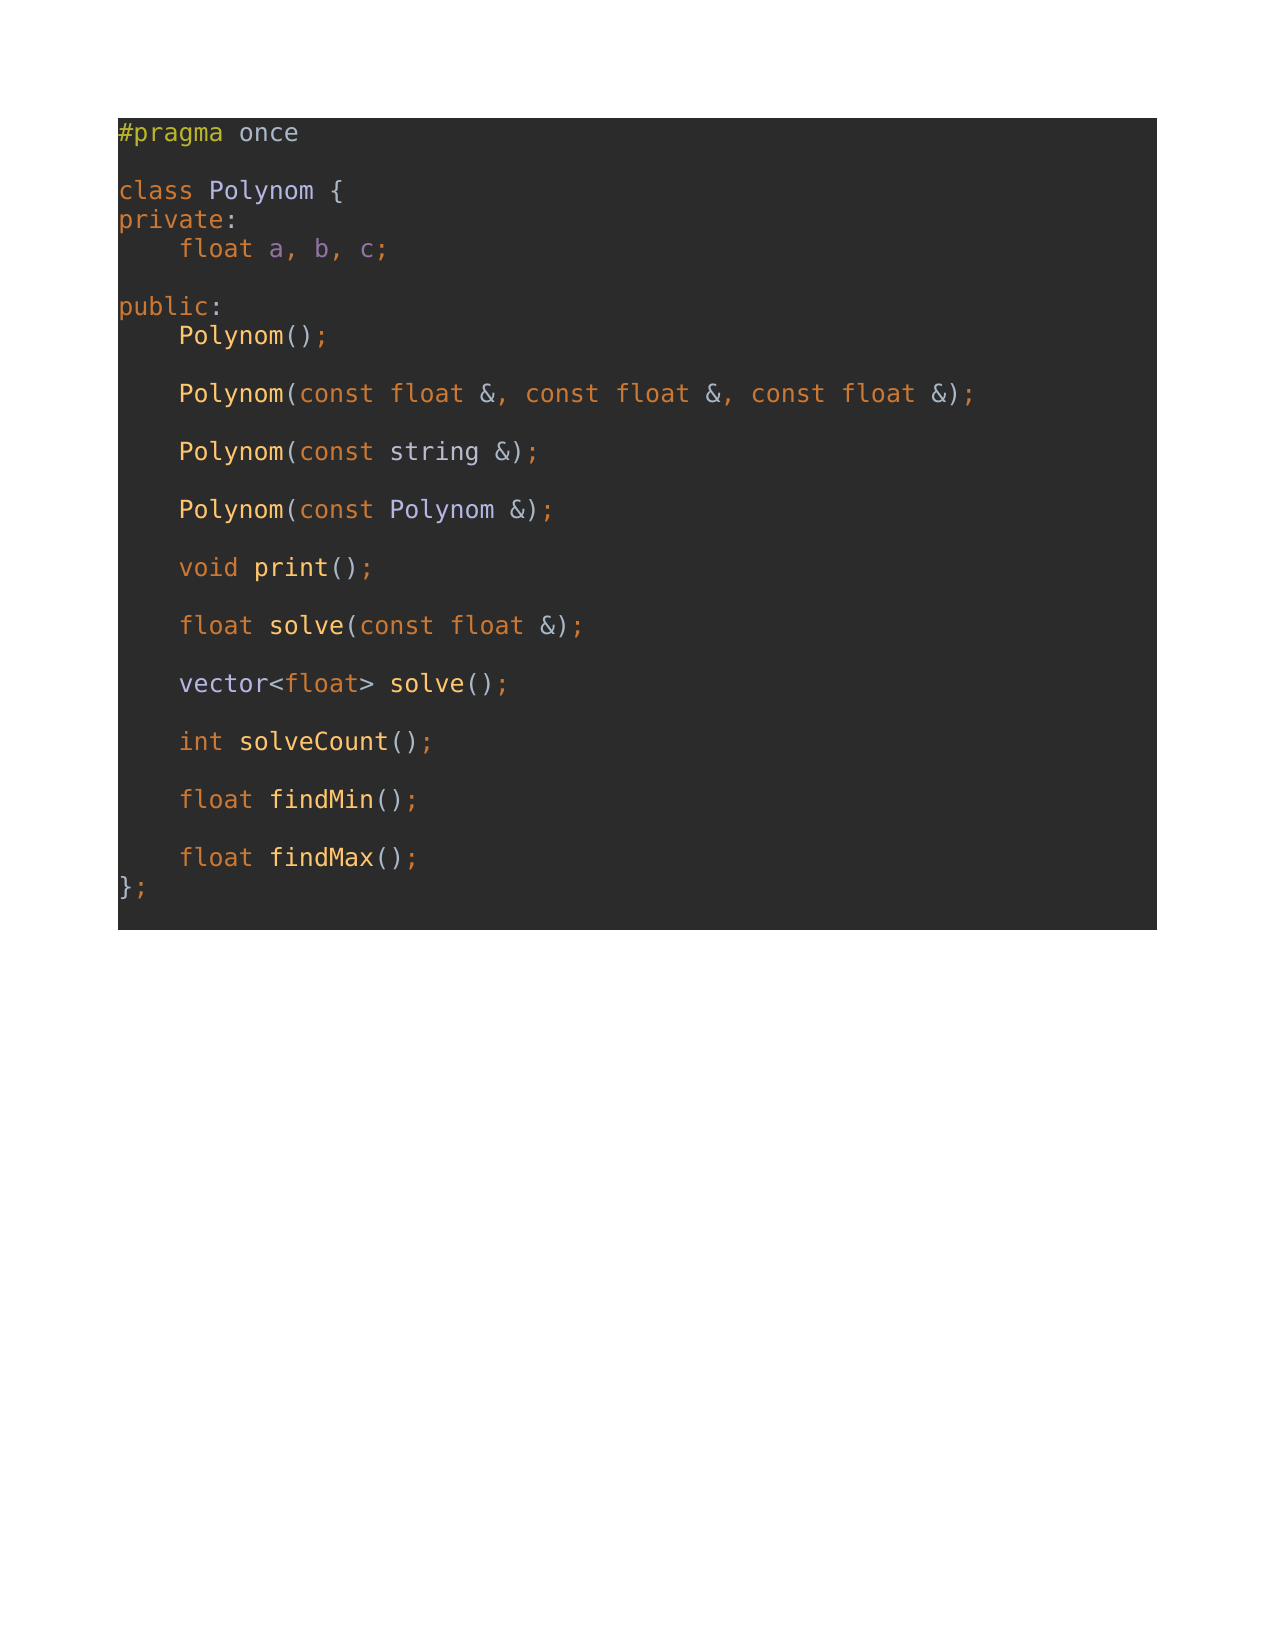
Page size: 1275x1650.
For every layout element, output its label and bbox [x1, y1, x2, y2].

text [118, 118, 1157, 930]
